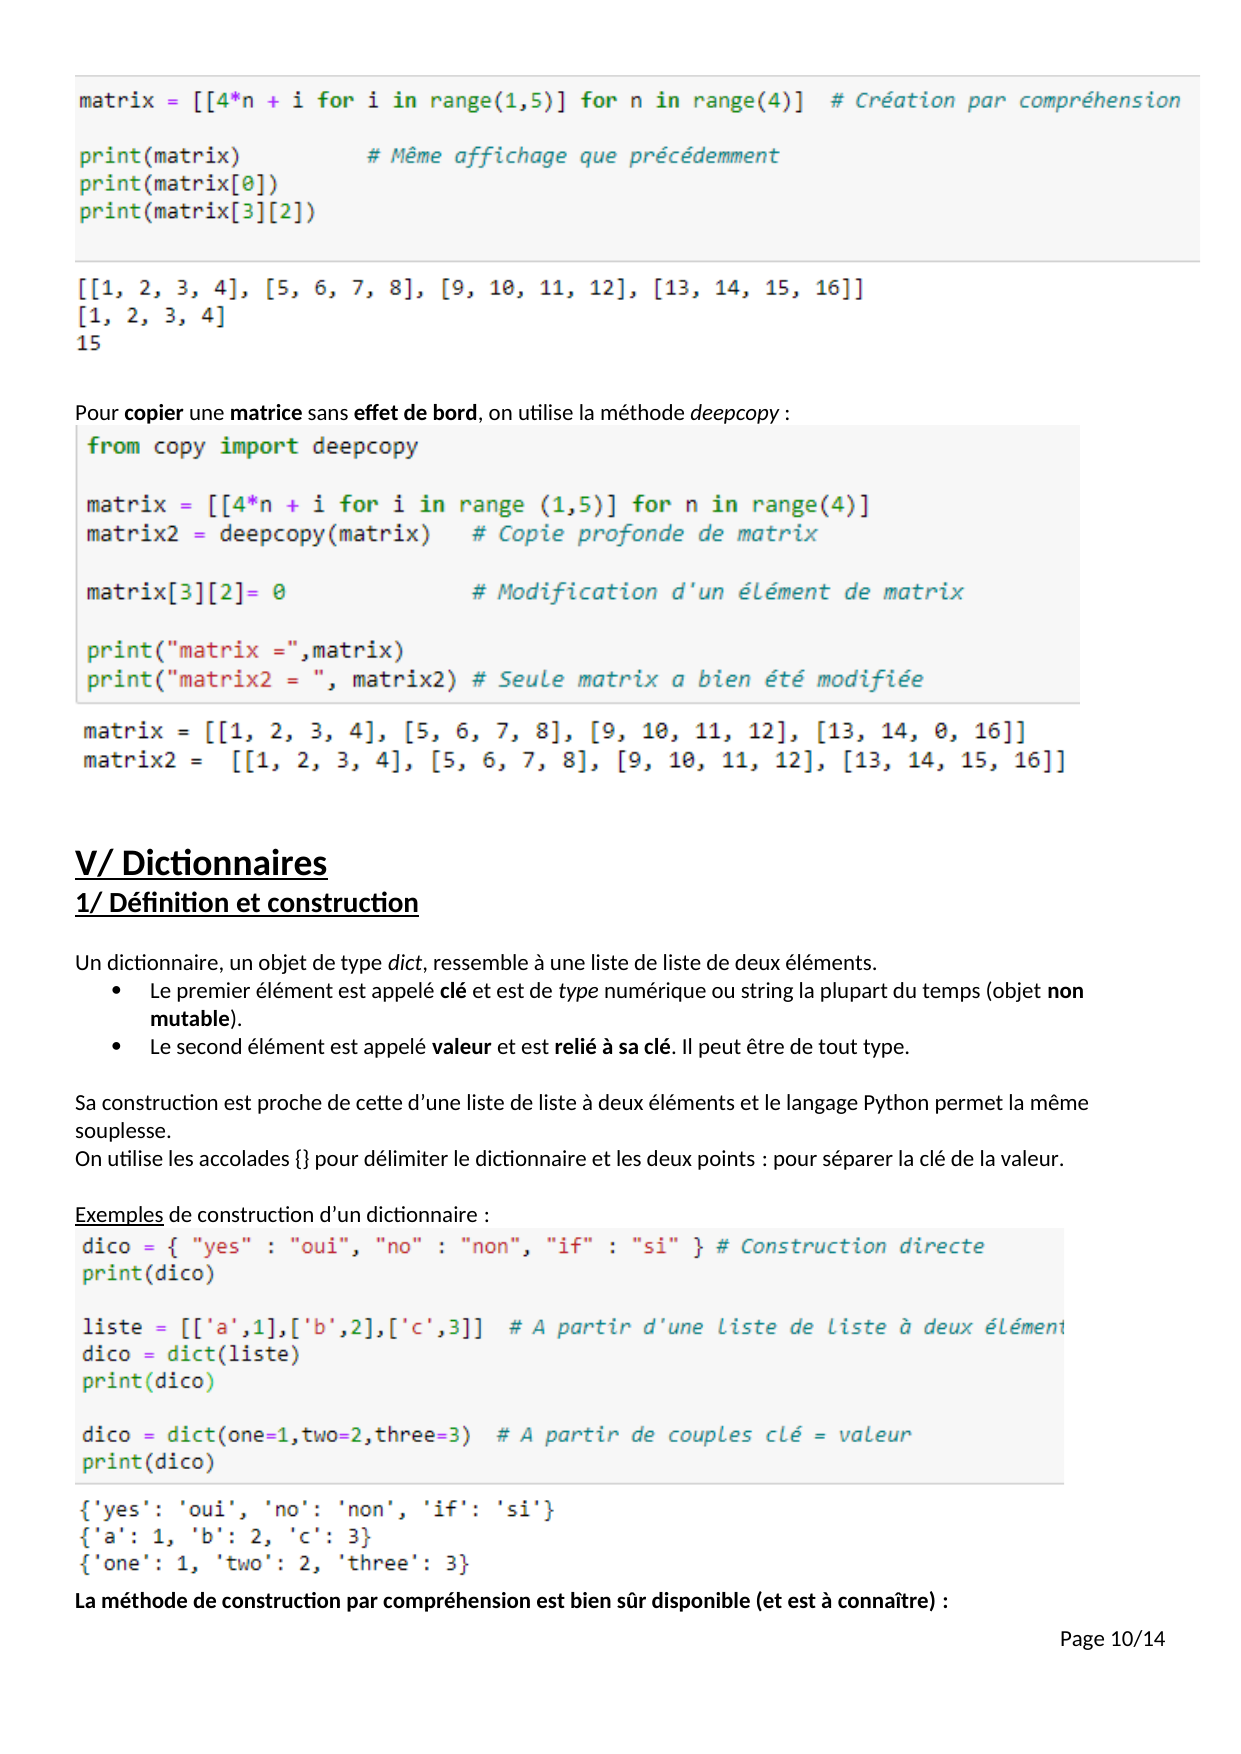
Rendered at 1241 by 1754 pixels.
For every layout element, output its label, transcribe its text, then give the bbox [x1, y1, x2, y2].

text La méthode de construction par compréhension est bien sûr disponible (et est à connaître) : [75, 1587, 1165, 1614]
text Pour copier une matrice sans effet de bord, on utilise la méthode deepcopy : [75, 398, 1165, 426]
picture [75, 75, 1201, 370]
text V/ Dictionnaires [75, 839, 1165, 884]
picture [75, 1228, 1065, 1587]
list Le premier élément est appelé clé et est de type numérique ou string la plupart du temps (objet non mutable). [112, 976, 1165, 1032]
text On utilise les accolades {} pour délimiter le dictionnaire et les deux points : pour séparer la clé de la valeur. [75, 1144, 1165, 1172]
text 1/ Définition et construction [75, 884, 1165, 920]
text Exemples de construction d’un dictionnaire : [75, 1200, 1165, 1228]
text Sa construction est proche de cette d’une liste de liste à deux éléments et le langage Python permet la même souplesse. [75, 1088, 1165, 1144]
list Le second élément est appelé valeur et est relié à sa clé. Il peut être de tout type. [112, 1032, 1165, 1060]
picture [75, 425, 1080, 783]
text Un dictionnaire, un objet de type dict, ressemble à une liste de liste de deux éléments. [75, 948, 1165, 976]
